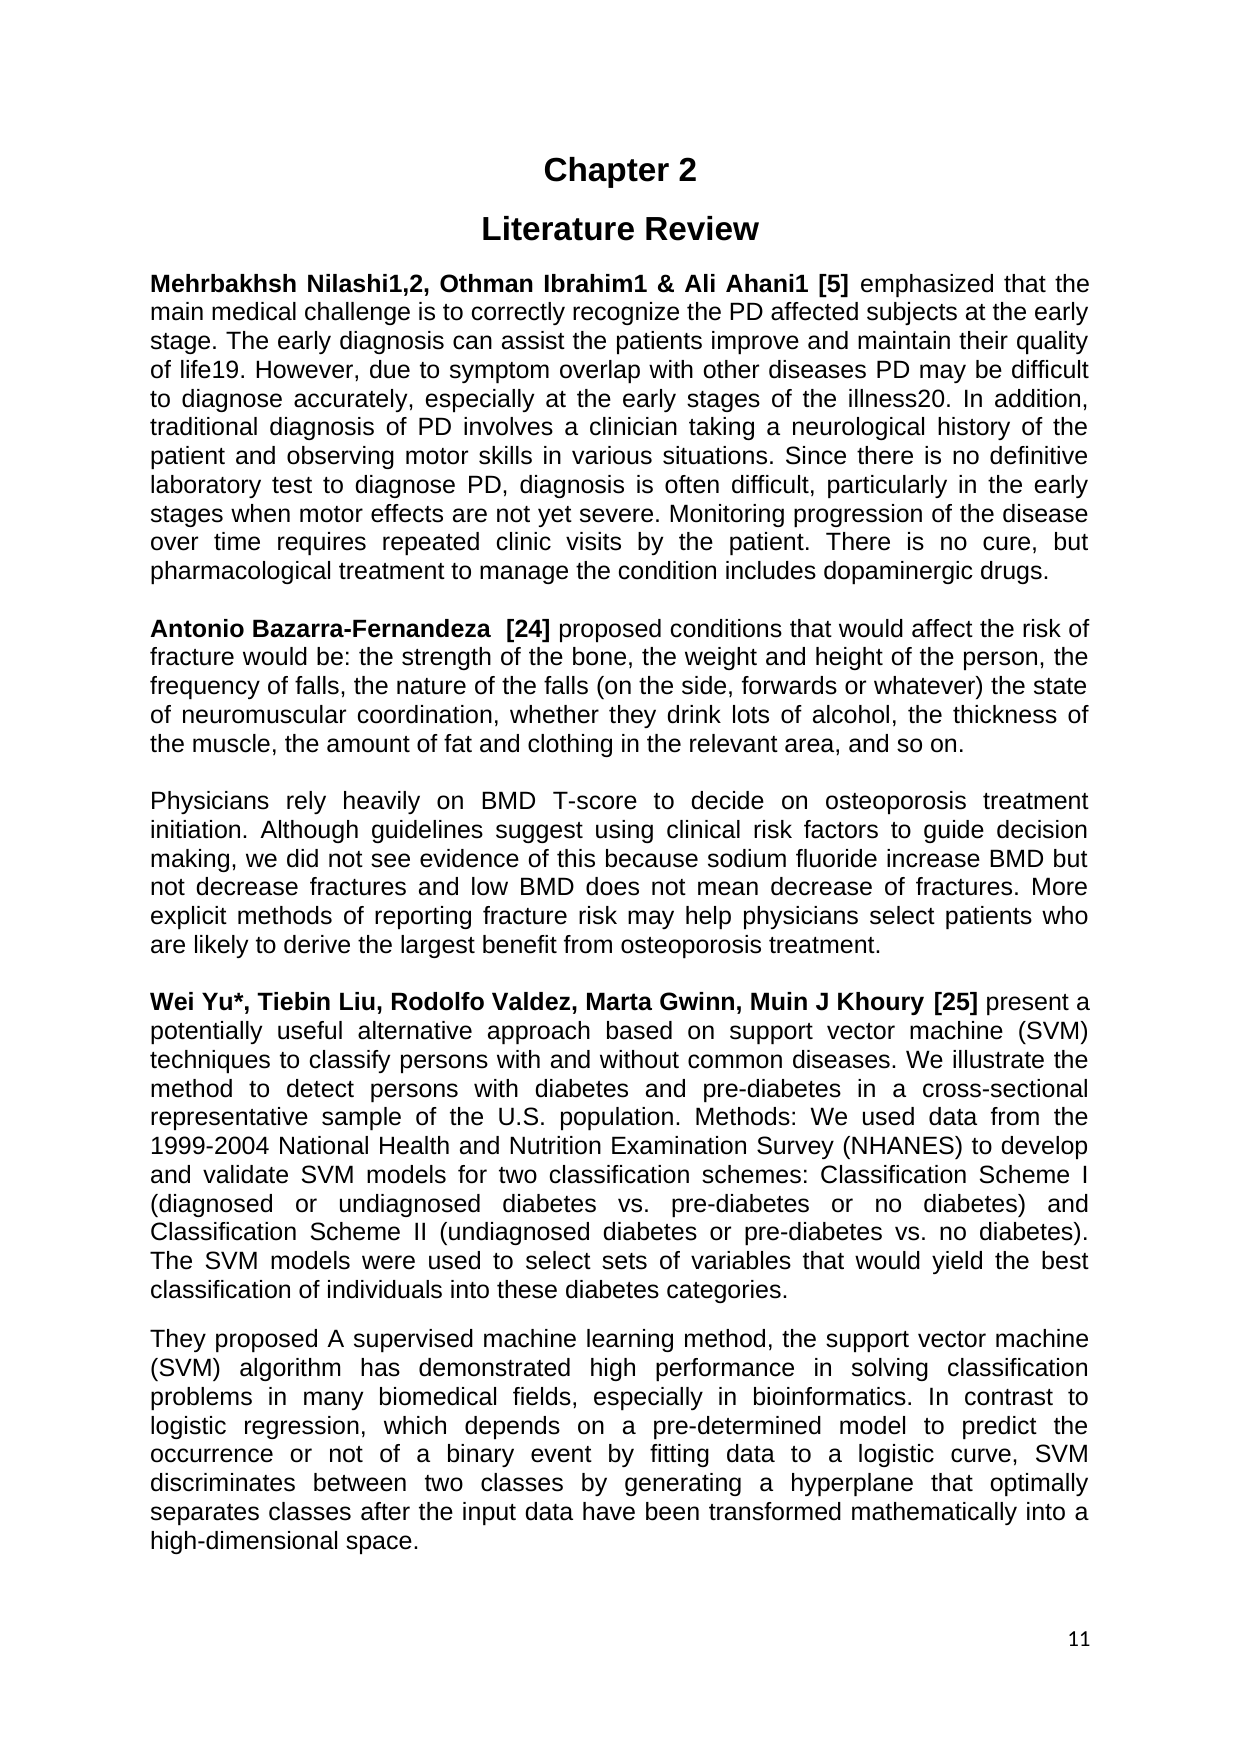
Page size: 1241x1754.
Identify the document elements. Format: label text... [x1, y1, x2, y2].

text Wei Yu*, Tiebin Liu, Rodolfo Valdez, Marta Gwinn, Muin J Khoury [25] present a potentially useful alternative approach based on support vector machine (SVM) techniques to classify persons with and without common diseases. We illustrate the method to detect persons with diabetes and pre-diabetes in a cross-sectional representative sample of the U.S. population. Methods: We used data from the 1999-2004 National Health and Nutrition Examination Survey (NHANES) to develop and validate SVM models for two classification schemes: Classification Scheme I (diagnosed or undiagnosed diabetes vs. pre-diabetes or no diabetes) and Classification Scheme II (undiagnosed diabetes or pre-diabetes vs. no diabetes). The SVM models were used to select sets of variables that would yield the best classification of individuals into these diabetes categories. [150, 987, 1090, 1303]
text Chapter 2 [150, 150, 1090, 188]
text Physicians rely heavily on BMD T-score to decide on osteoporosis treatment initiation. Although guidelines suggest using clinical risk factors to guide decision making, we did not see evidence of this because sodium fluoride increase BMD but not decrease fractures and low BMD does not mean decrease of fractures. More explicit methods of reporting fracture risk may help physicians select patients who are likely to derive the largest benefit from osteoporosis treatment. [150, 786, 1090, 958]
text Antonio Bazarra-Fernandeza [24] proposed conditions that would affect the risk of fracture would be: the strength of the bone, the weight and height of the person, the frequency of falls, the nature of the falls (on the side, forwards or whatever) the state of neuromuscular coordination, whether they drink lots of alcohol, the thickness of the muscle, the amount of fat and clothing in the relevant area, and so on. [150, 613, 1090, 757]
text They proposed A supervised machine learning method, the support vector machine (SVM) algorithm has demonstrated high performance in solving classification problems in many biomedical fields, especially in bioinformatics. In contrast to logistic regression, which depends on a pre-determined model to predict the occurrence or not of a binary event by fitting data to a logistic curve, SVM discriminates between two classes by generating a hyperplane that optimally separates classes after the input data have been transformed mathematically into a high-dimensional space. [150, 1324, 1090, 1554]
text Literature Review [150, 209, 1090, 248]
text Mehrbakhsh Nilashi1,2, Othman Ibrahim1 & Ali Ahani1 [5] emphasized that the main medical challenge is to correctly recognize the PD affected subjects at the early stage. The early diagnosis can assist the patients improve and maintain their quality of life19. However, due to symptom overlap with other diseases PD may be difficult to diagnose accurately, especially at the early stages of the illness20. In addition, traditional diagnosis of PD involves a clinician taking a neurological history of the patient and observing motor skills in various situations. Since there is no definitive laboratory test to diagnose PD, diagnosis is often difficult, particularly in the early stages when motor effects are not yet severe. Monitoring progression of the disease over time requires repeated clinic visits by the patient. There is no cure, but pharmacological treatment to manage the condition includes dopaminergic drugs. [150, 268, 1090, 585]
